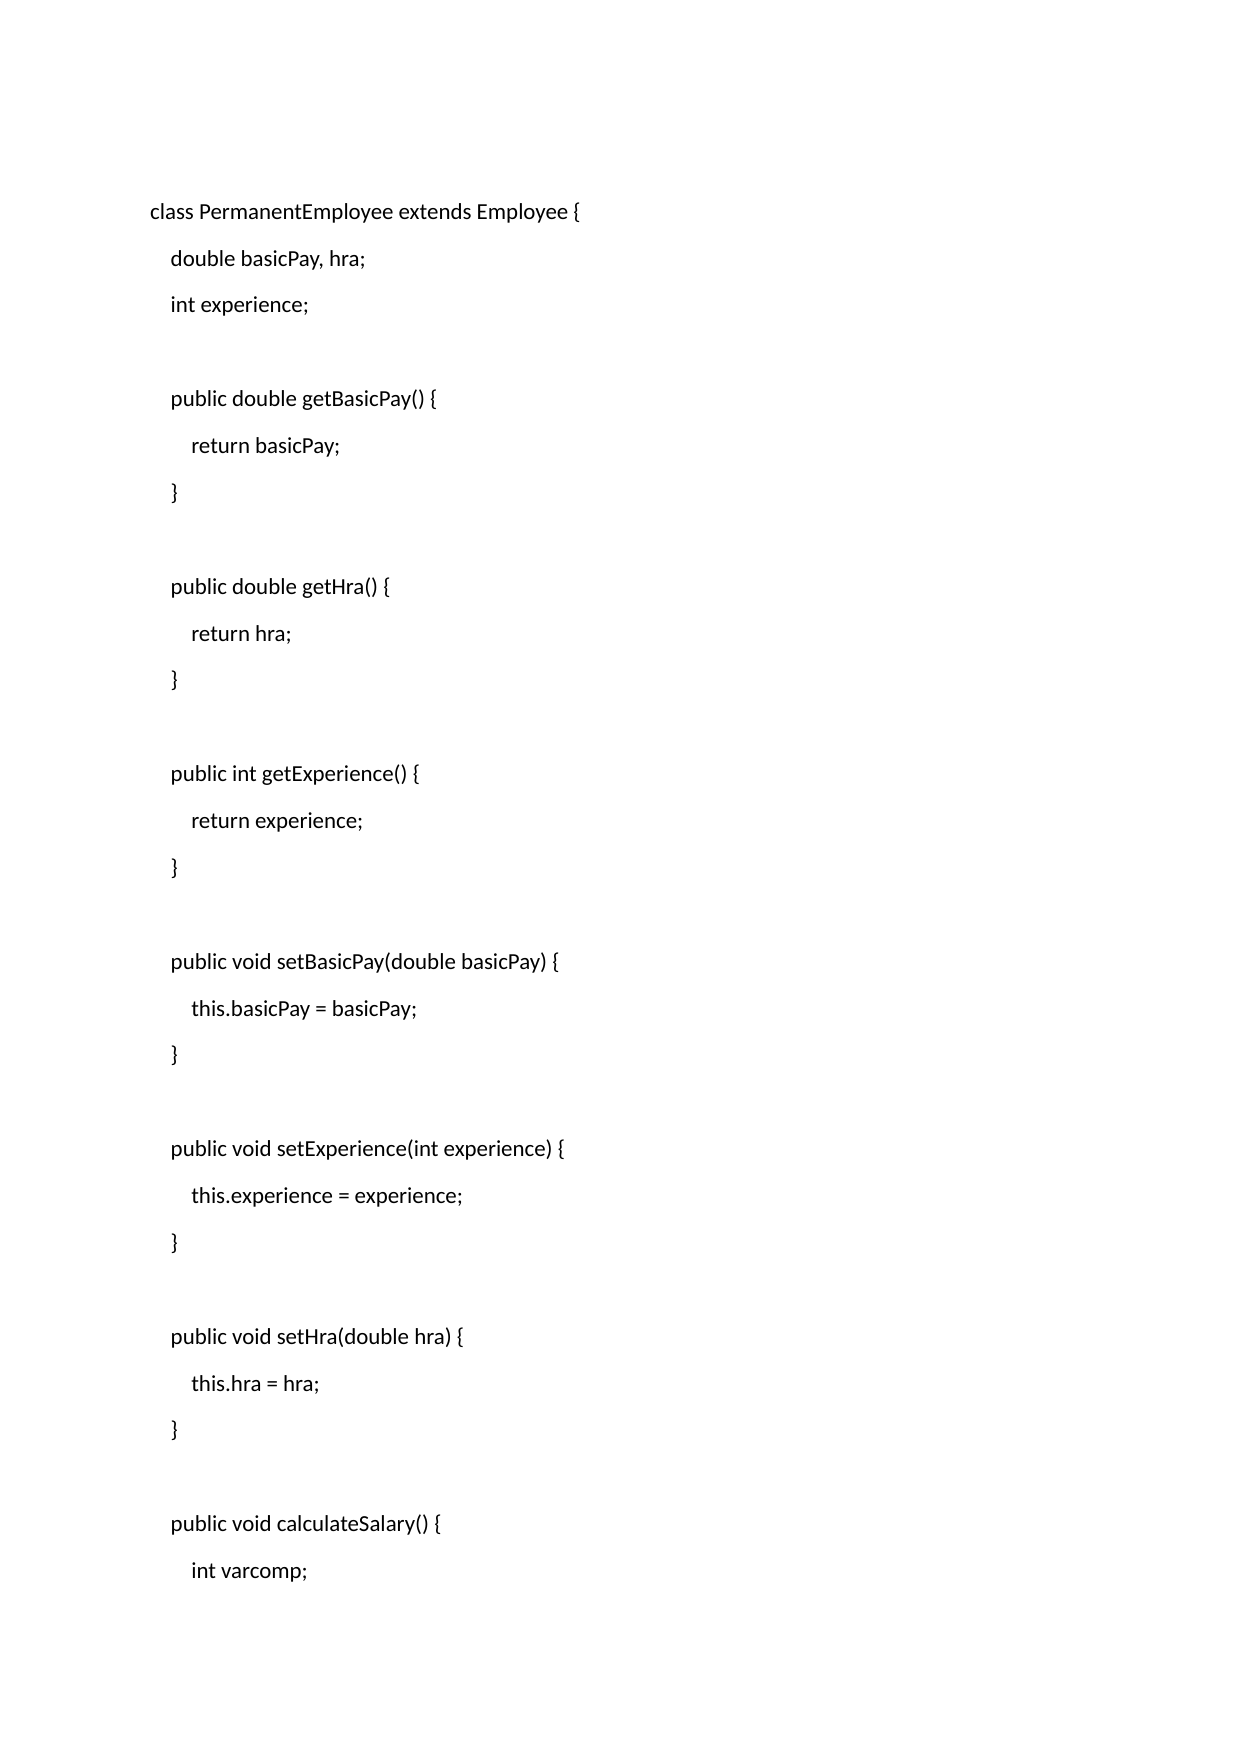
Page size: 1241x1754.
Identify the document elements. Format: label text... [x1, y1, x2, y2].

text return basicPay; [150, 431, 1090, 459]
text public double getBasicPay() { [150, 384, 1090, 412]
text int experience; [150, 291, 1090, 319]
text this.hra = hra; [150, 1369, 1090, 1397]
text double basicPay, hra; [150, 244, 1090, 272]
text int varcomp; [150, 1556, 1090, 1584]
text this.basicPay = basicPay; [150, 994, 1090, 1022]
text class PermanentEmployee extends Employee { [150, 197, 1090, 225]
text public int getExperience() { [150, 759, 1090, 787]
text public double getHra() { [150, 572, 1090, 600]
text } [150, 478, 1090, 506]
text } [150, 1041, 1090, 1069]
text public void setExperience(int experience) { [150, 1134, 1090, 1162]
text public void setHra(double hra) { [150, 1322, 1090, 1350]
text } [150, 666, 1090, 694]
text this.experience = experience; [150, 1181, 1090, 1209]
text public void setBasicPay(double basicPay) { [150, 947, 1090, 975]
text } [150, 853, 1090, 881]
text return hra; [150, 619, 1090, 647]
text } [150, 1228, 1090, 1256]
text } [150, 1416, 1090, 1444]
text return experience; [150, 806, 1090, 834]
text public void calculateSalary() { [150, 1509, 1090, 1537]
